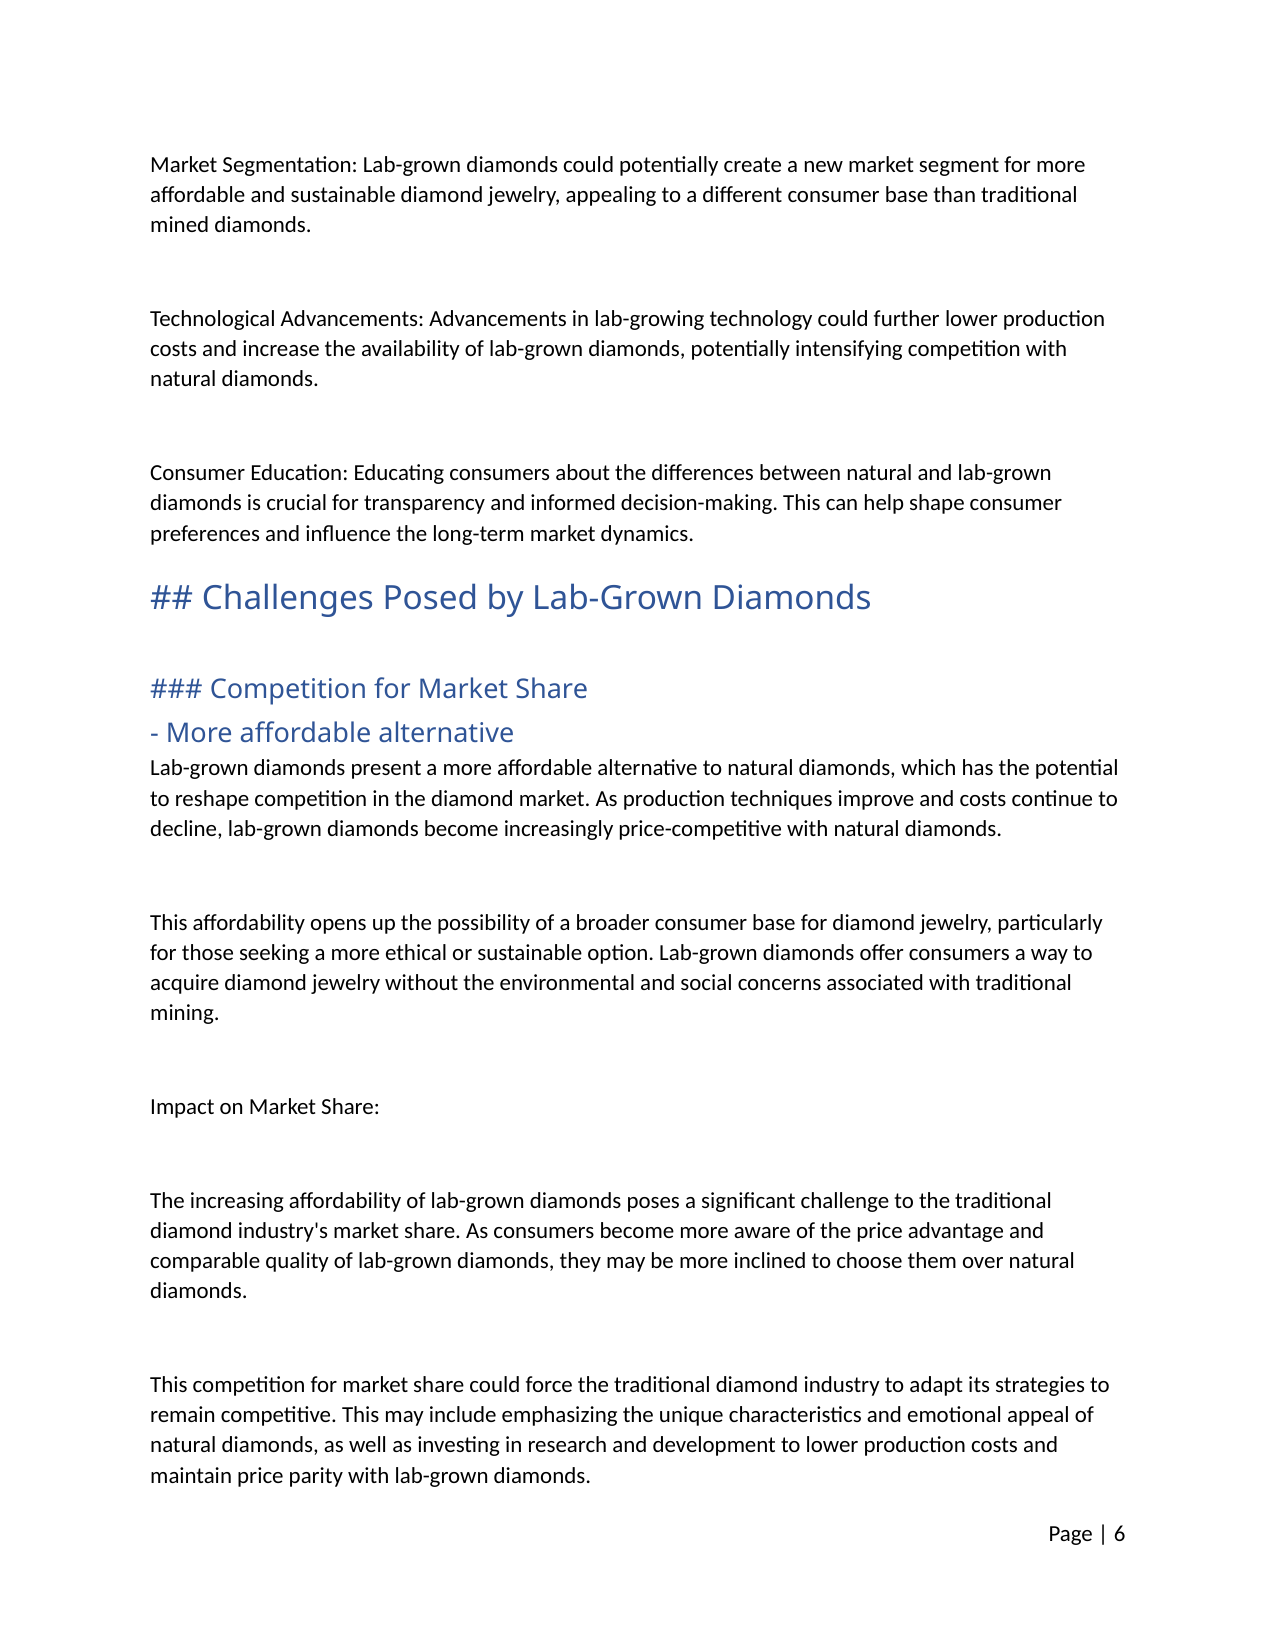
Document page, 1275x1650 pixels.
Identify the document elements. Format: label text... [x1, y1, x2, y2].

subtitle ### Competition for Market Share [150, 670, 1125, 707]
text Technological Advancements: Advancements in lab-growing technology could further lower production costs and increase the availability of lab-grown diamonds, potentially intensifying competition with natural diamonds. [150, 304, 1125, 393]
subtitle ## Challenges Posed by Lab-Grown Diamonds [150, 574, 1125, 619]
subtitle - More affordable alternative [150, 714, 1125, 751]
text Impact on Market Share: [150, 1092, 1125, 1120]
text This competition for market share could force the traditional diamond industry to adapt its strategies to remain competitive. This may include emphasizing the unique characteristics and emotional appeal of natural diamonds, as well as investing in research and development to lower production costs and maintain price parity with lab-grown diamonds. [150, 1370, 1125, 1489]
text Lab-grown diamonds present a more affordable alternative to natural diamonds, which has the potential to reshape competition in the diamond market. As production techniques improve and costs continue to decline, lab-grown diamonds become increasingly price-competitive with natural diamonds. [150, 753, 1125, 842]
text Consumer Education: Educating consumers about the differences between natural and lab-grown diamonds is crucial for transparency and informed decision-making. This can help shape consumer preferences and influence the long-term market dynamics. [150, 458, 1125, 547]
text Market Segmentation: Lab-grown diamonds could potentially create a new market segment for more affordable and sustainable diamond jewelry, appealing to a different consumer base than traditional mined diamonds. [150, 150, 1125, 238]
text The increasing affordability of lab-grown diamonds poses a significant challenge to the traditional diamond industry's market share. As consumers become more aware of the price advantage and comparable quality of lab-grown diamonds, they may be more inclined to choose them over natural diamonds. [150, 1186, 1125, 1304]
text This affordability opens up the possibility of a broader consumer base for diamond jewelry, particularly for those seeking a more ethical or sustainable option. Lab-grown diamonds offer consumers a way to acquire diamond jewelry without the environmental and social concerns associated with traditional mining. [150, 908, 1125, 1026]
